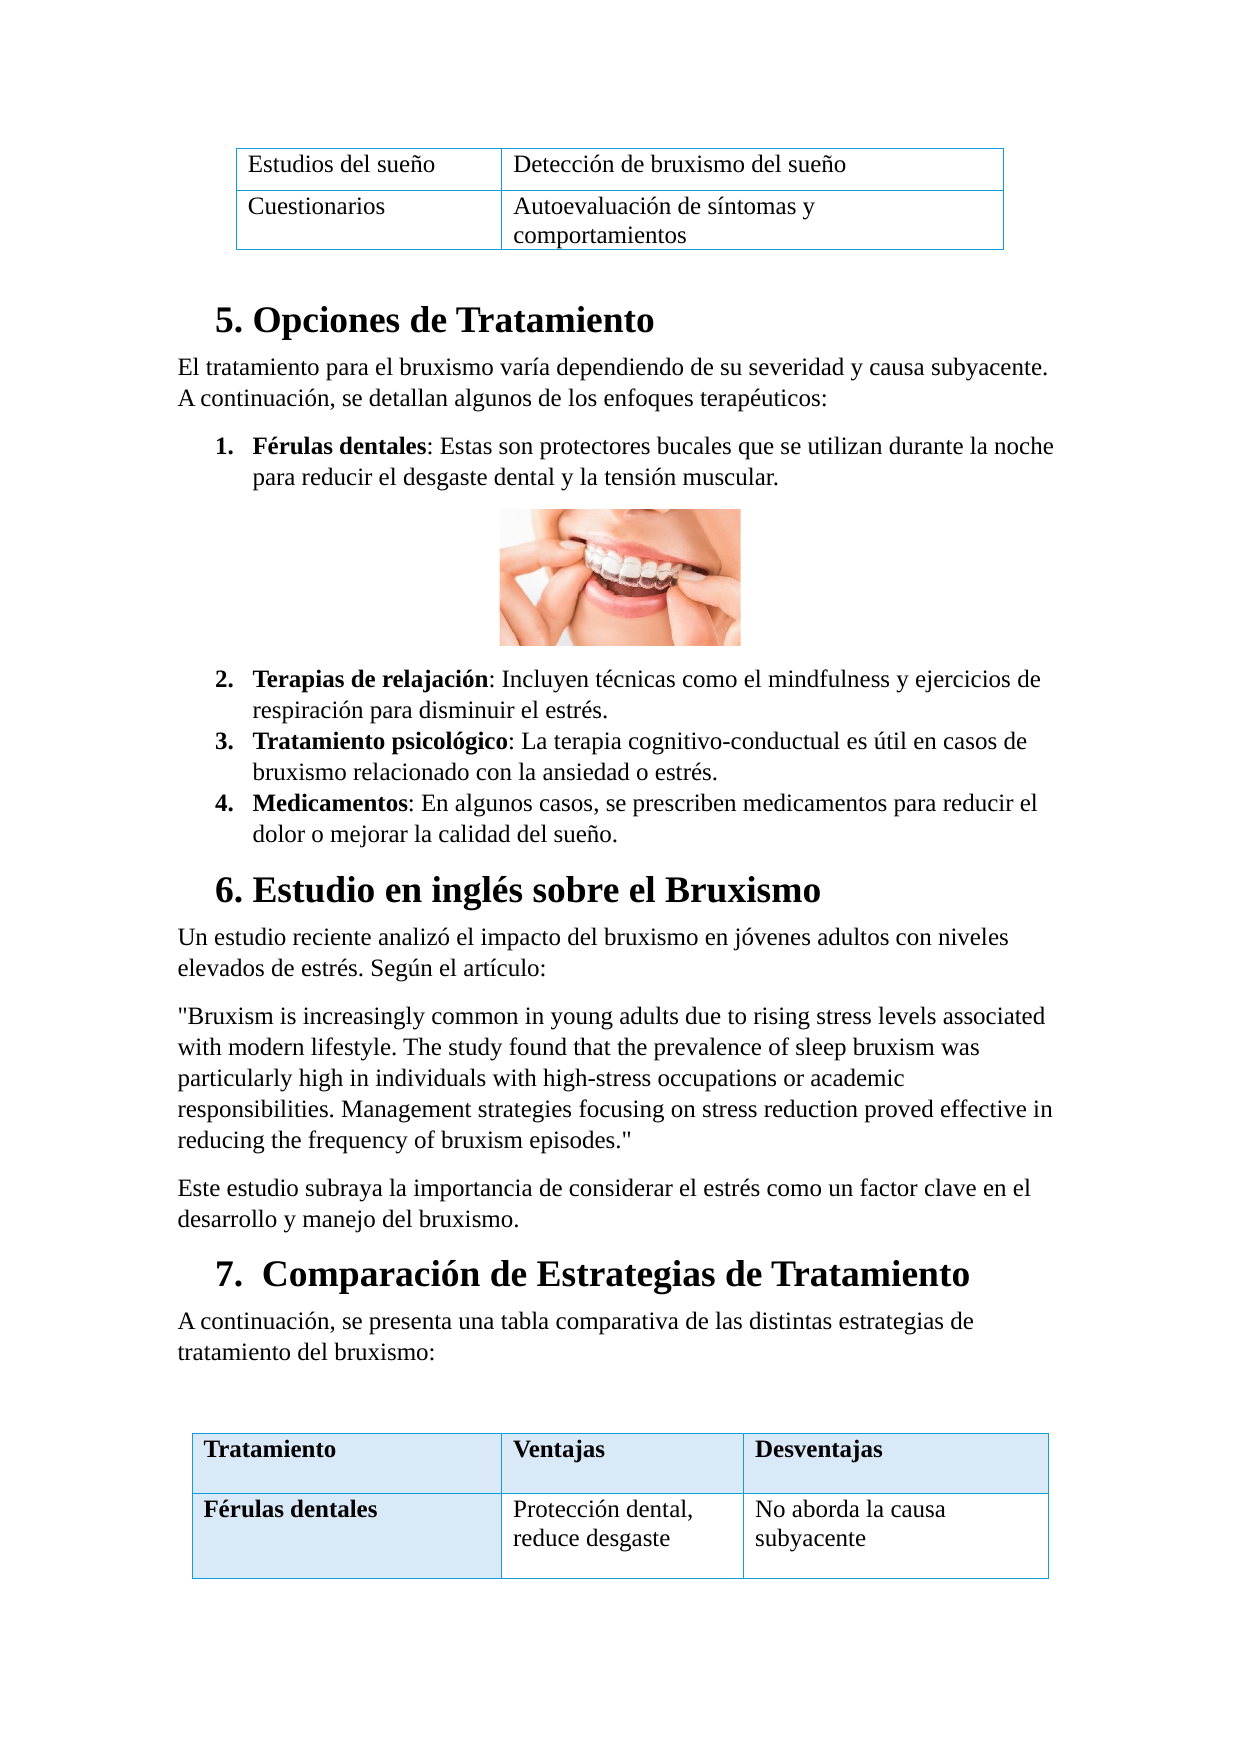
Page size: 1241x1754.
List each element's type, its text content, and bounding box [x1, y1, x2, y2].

list Tratamiento psicológico: La terapia cognitivo-conductual es útil en casos de bruxismo relacionado con la ansiedad o estrés. [215, 726, 1063, 786]
subtitle Comparación de Estrategias de Tratamiento [215, 1252, 1063, 1295]
text A continuación, se presenta una tabla comparativa de las distintas estrategias de tratamiento del bruxismo: [177, 1306, 1063, 1366]
table_cell Estudios del sueño [237, 149, 501, 190]
subtitle Opciones de Tratamiento [215, 297, 1063, 341]
text Un estudio reciente analizó el impacto del bruxismo en jóvenes adultos con niveles elevados de estrés. Según el artículo: [177, 922, 1063, 982]
table_header Ventajas [502, 1434, 743, 1493]
table_cell Detección de bruxismo del sueño [502, 149, 1003, 190]
picture [499, 509, 741, 646]
table_cell Cuestionarios [237, 191, 501, 249]
table_cell Autoevaluación de síntomas y comportamientos [502, 191, 1003, 249]
table_header Desventajas [744, 1434, 1048, 1493]
list Terapias de relajación: Incluyen técnicas como el mindfulness y ejercicios de respiración para disminuir el estrés. [215, 664, 1063, 724]
subtitle Estudio en inglés sobre el Bruxismo [215, 867, 1063, 910]
text Este estudio subraya la importancia de considerar el estrés como un factor clave en el desarrollo y manejo del bruxismo. [177, 1173, 1063, 1233]
table_cell Férulas dentales [193, 1494, 501, 1578]
text "Bruxism is increasingly common in young adults due to rising stress levels associated with modern lifestyle. The study found that the prevalence of sleep bruxism was particularly high in individuals with high-stress occupations or academic responsibilities. Management strategies focusing on stress reduction proved effective in reducing the frequency of bruxism episodes." [177, 1001, 1063, 1154]
list Medicamentos: En algunos casos, se prescriben medicamentos para reducir el dolor o mejorar la calidad del sueño. [215, 788, 1063, 848]
table_cell Protección dental, reduce desgaste [502, 1494, 743, 1578]
table_cell No aborda la causa subyacente [744, 1494, 1048, 1578]
table_header Tratamiento [193, 1434, 501, 1493]
list Férulas dentales: Estas son protectores bucales que se utilizan durante la noche para reducir el desgaste dental y la tensión muscular. [215, 431, 1063, 491]
text El tratamiento para el bruxismo varía dependiendo de su severidad y causa subyacente. A continuación, se detallan algunos de los enfoques terapéuticos: [177, 352, 1063, 412]
